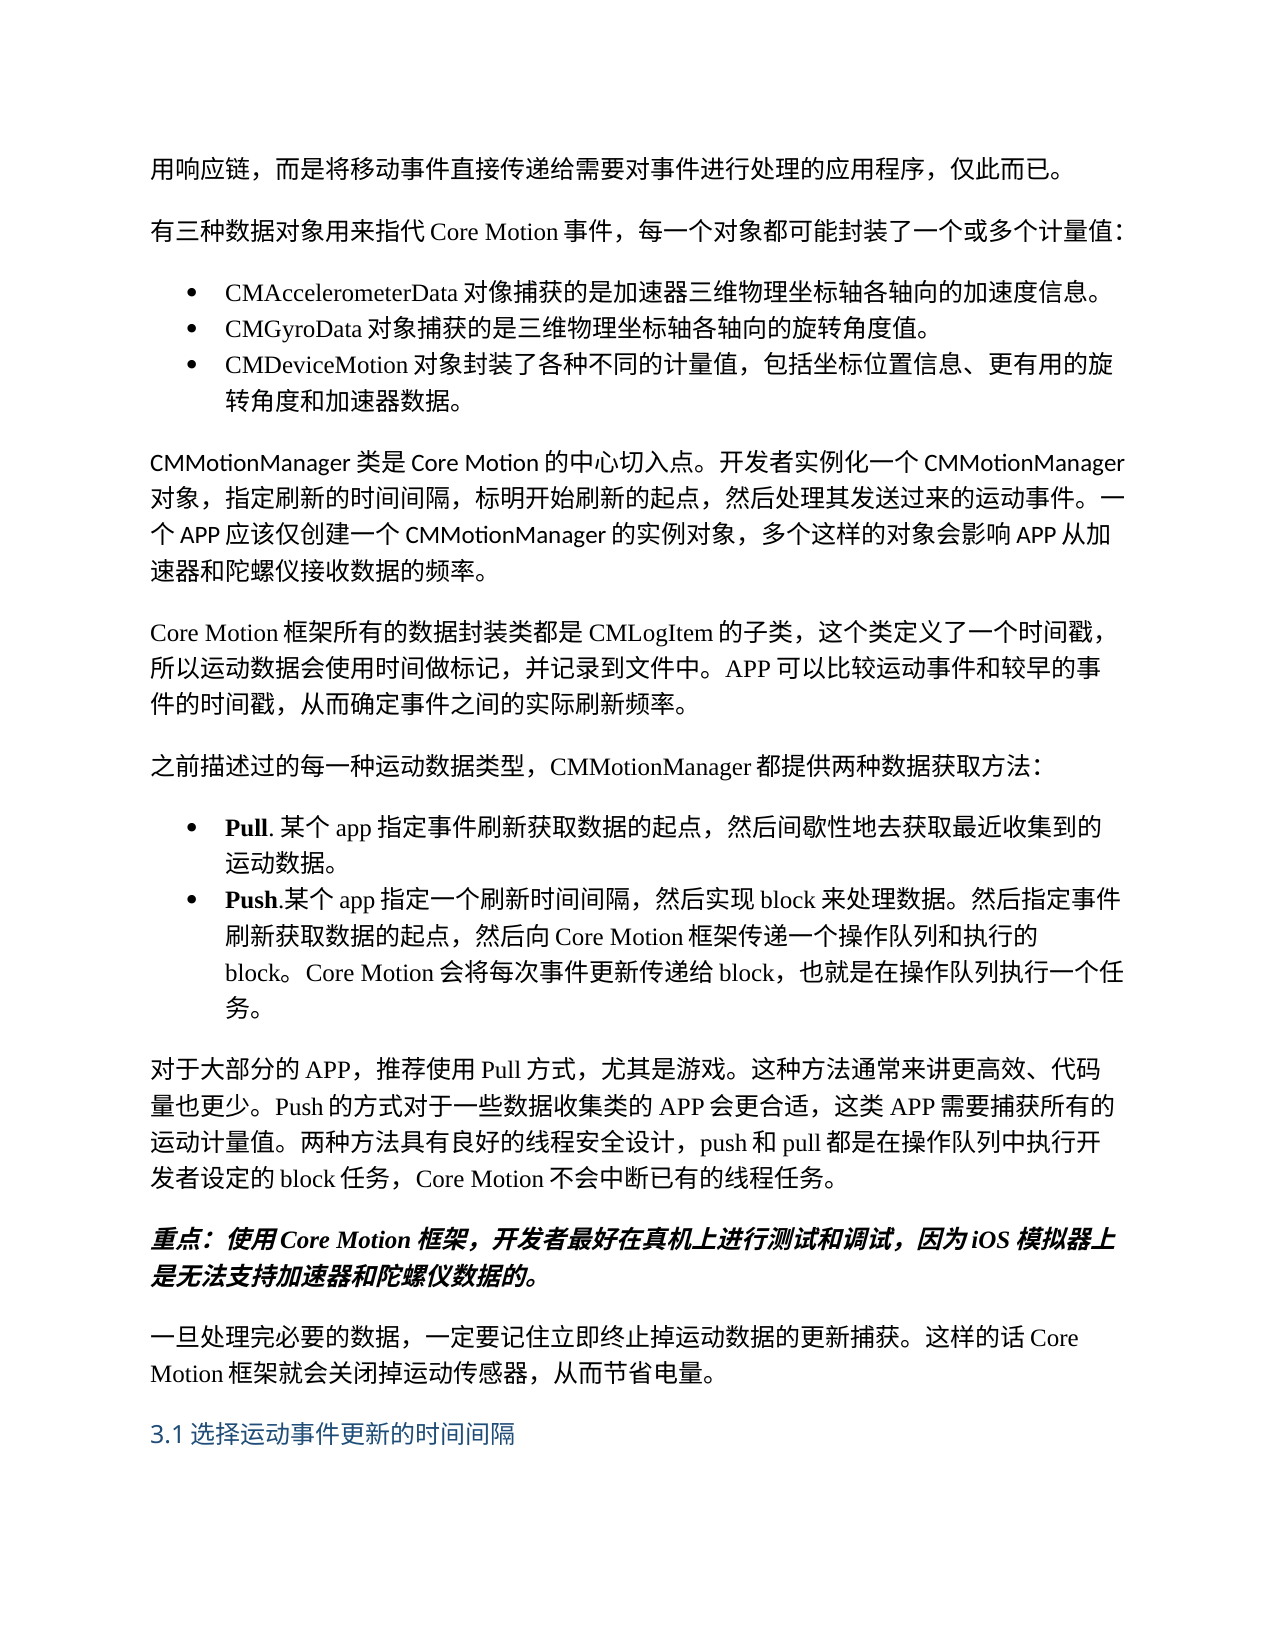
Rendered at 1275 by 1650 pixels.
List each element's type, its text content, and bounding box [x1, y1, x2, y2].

text 一旦处理完必要的数据，一定要记住立即终止掉运动数据的更新捕获。这样的话Core Motion框架就会关闭掉运动传感器，从而节省电量。 [150, 1317, 1125, 1390]
list Push.某个app指定一个刷新时间间隔，然后实现block来处理数据。然后指定事件刷新获取数据的起点，然后向Core Motion框架传递一个操作队列和执行的block。Core Motion会将每次事件更新传递给block，也就是在操作队列执行一个任务。 [187, 880, 1125, 1025]
text CMMotionManager类是Core Motion的中心切入点。开发者实例化一个CMMotionManager对象，指定刷新的时间间隔，标明开始刷新的起点，然后处理其发送过来的运动事件。一个APP应该仅创建一个CMMotionManager的实例对象，多个这样的对象会影响APP从加速器和陀螺仪接收数据的频率。 [150, 442, 1125, 587]
list CMAccelerometerData对像捕获的是加速器三维物理坐标轴各轴向的加速度信息。 [187, 272, 1125, 309]
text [150, 150, 1125, 186]
text 重点：使用Core Motion框架，开发者最好在真机上进行测试和调试，因为iOS模拟器上是无法支持加速器和陀螺仪数据的。 [150, 1220, 1125, 1292]
text 有三种数据对象用来指代Core Motion事件，每一个对象都可能封装了一个或多个计量值： [150, 211, 1125, 247]
list CMDeviceMotion对象封装了各种不同的计量值，包括坐标位置信息、更有用的旋转角度和加速器数据。 [187, 345, 1125, 417]
text Core Motion框架所有的数据封装类都是CMLogItem的子类，这个类定义了一个时间戳，所以运动数据会使用时间做标记，并记录到文件中。APP可以比较运动事件和较早的事件的时间戳，从而确定事件之间的实际刷新频率。 [150, 612, 1125, 721]
subtitle 3.1选择运动事件更新的时间间隔 [150, 1415, 1125, 1451]
list CMGyroData对象捕获的是三维物理坐标轴各轴向的旋转角度值。 [187, 309, 1125, 345]
text 对于大部分的APP，推荐使用Pull方式，尤其是游戏。这种方法通常来讲更高效、代码量也更少。Push的方式对于一些数据收集类的APP会更合适，这类APP需要捕获所有的运动计量值。两种方法具有良好的线程安全设计，push和pull都是在操作队列中执行开发者设定的block任务，Core Motion不会中断已有的线程任务。 [150, 1050, 1125, 1195]
text 之前描述过的每一种运动数据类型，CMMotionManager都提供两种数据获取方法： [150, 746, 1125, 782]
list Pull. 某个app指定事件刷新获取数据的起点，然后间歇性地去获取最近收集到的运动数据。 [187, 807, 1125, 880]
